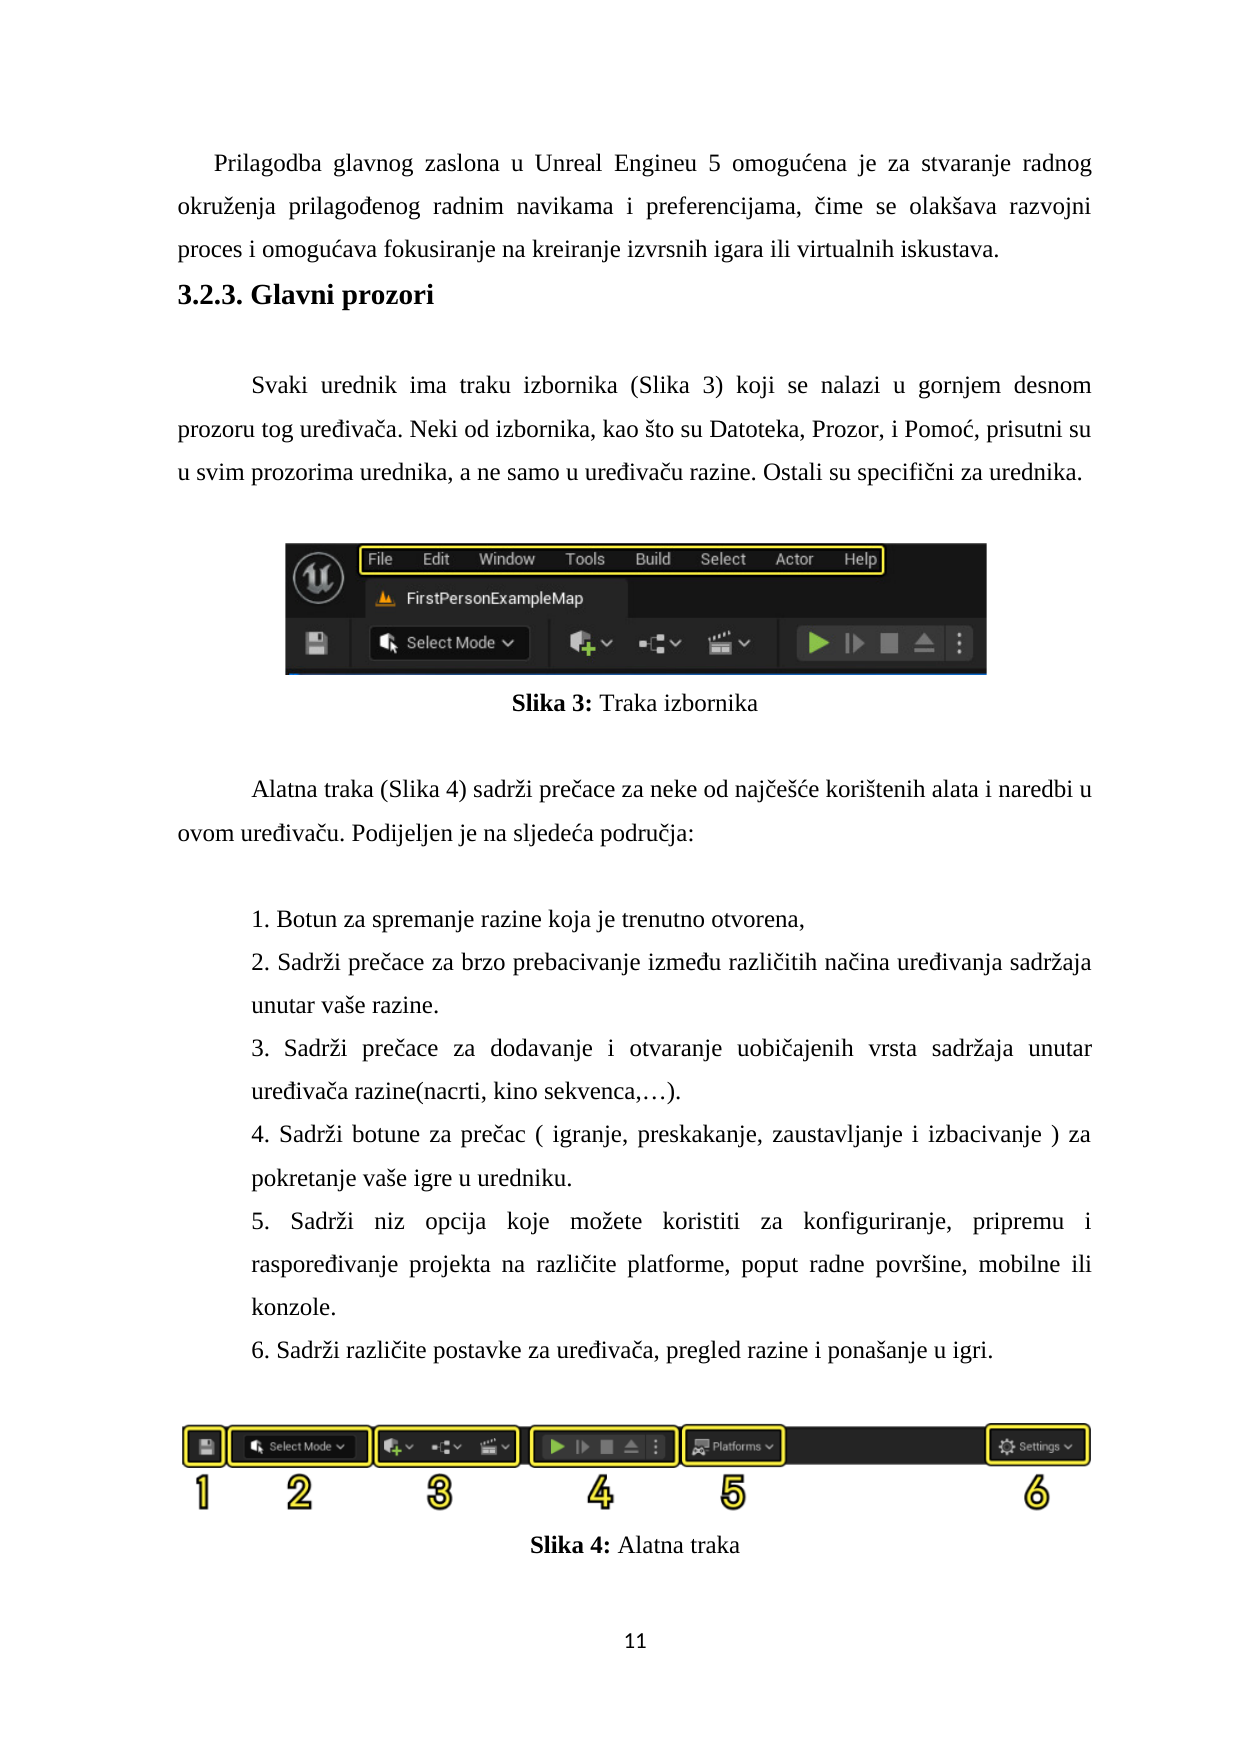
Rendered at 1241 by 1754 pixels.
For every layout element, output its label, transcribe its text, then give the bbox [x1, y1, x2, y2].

text Svaki urednik ima traku izbornika (Slika 3) koji se nalazi u gornjem desnom prozoru tog uređivača. Neki od izbornika, kao što su Datoteka, Prozor, i Pomoć, prisutni su u svim prozorima urednika, a ne samo u uređivaču razine. Ostali su specifični za urednika. [177, 371, 1092, 486]
picture [177, 1421, 1093, 1517]
picture [283, 543, 987, 675]
text Slika 4: Alatna traka [177, 1530, 1092, 1559]
text Slika 3: Traka izbornika [177, 688, 1092, 717]
text 2. Sadrži prečace za brzo prebacivanje između različitih načina uređivanja sadržaja unutar vaše razine. [251, 947, 1092, 1019]
text 4. Sadrži botune za prečac ( igranje, preskakanje, zaustavljanje i izbacivanje ) za pokretanje vaše igre u uredniku. [251, 1119, 1092, 1191]
subtitle 3.2.3. Glavni prozori [177, 277, 1092, 311]
text 5. Sadrži niz opcija koje možete koristiti za konfiguriranje, pripremu i raspoređivanje projekta na različite platforme, poput radne površine, mobilne ili konzole. [251, 1206, 1092, 1321]
text 6. Sadrži različite postavke za uređivača, pregled razine i ponašanje u igri. [251, 1335, 1092, 1364]
text 3. Sadrži prečace za dodavanje i otvaranje uobičajenih vrsta sadržaja unutar uređivača razine(nacrti, kino sekvenca,…). [251, 1033, 1092, 1105]
text 1. Botun za spremanje razine koja je trenutno otvorena, [251, 904, 1092, 933]
text Alatna traka (Slika 4) sadrži prečace za neke od najčešće korištenih alata i naredbi u ovom uređivaču. Podijeljen je na sljedeća područja: [177, 774, 1092, 846]
